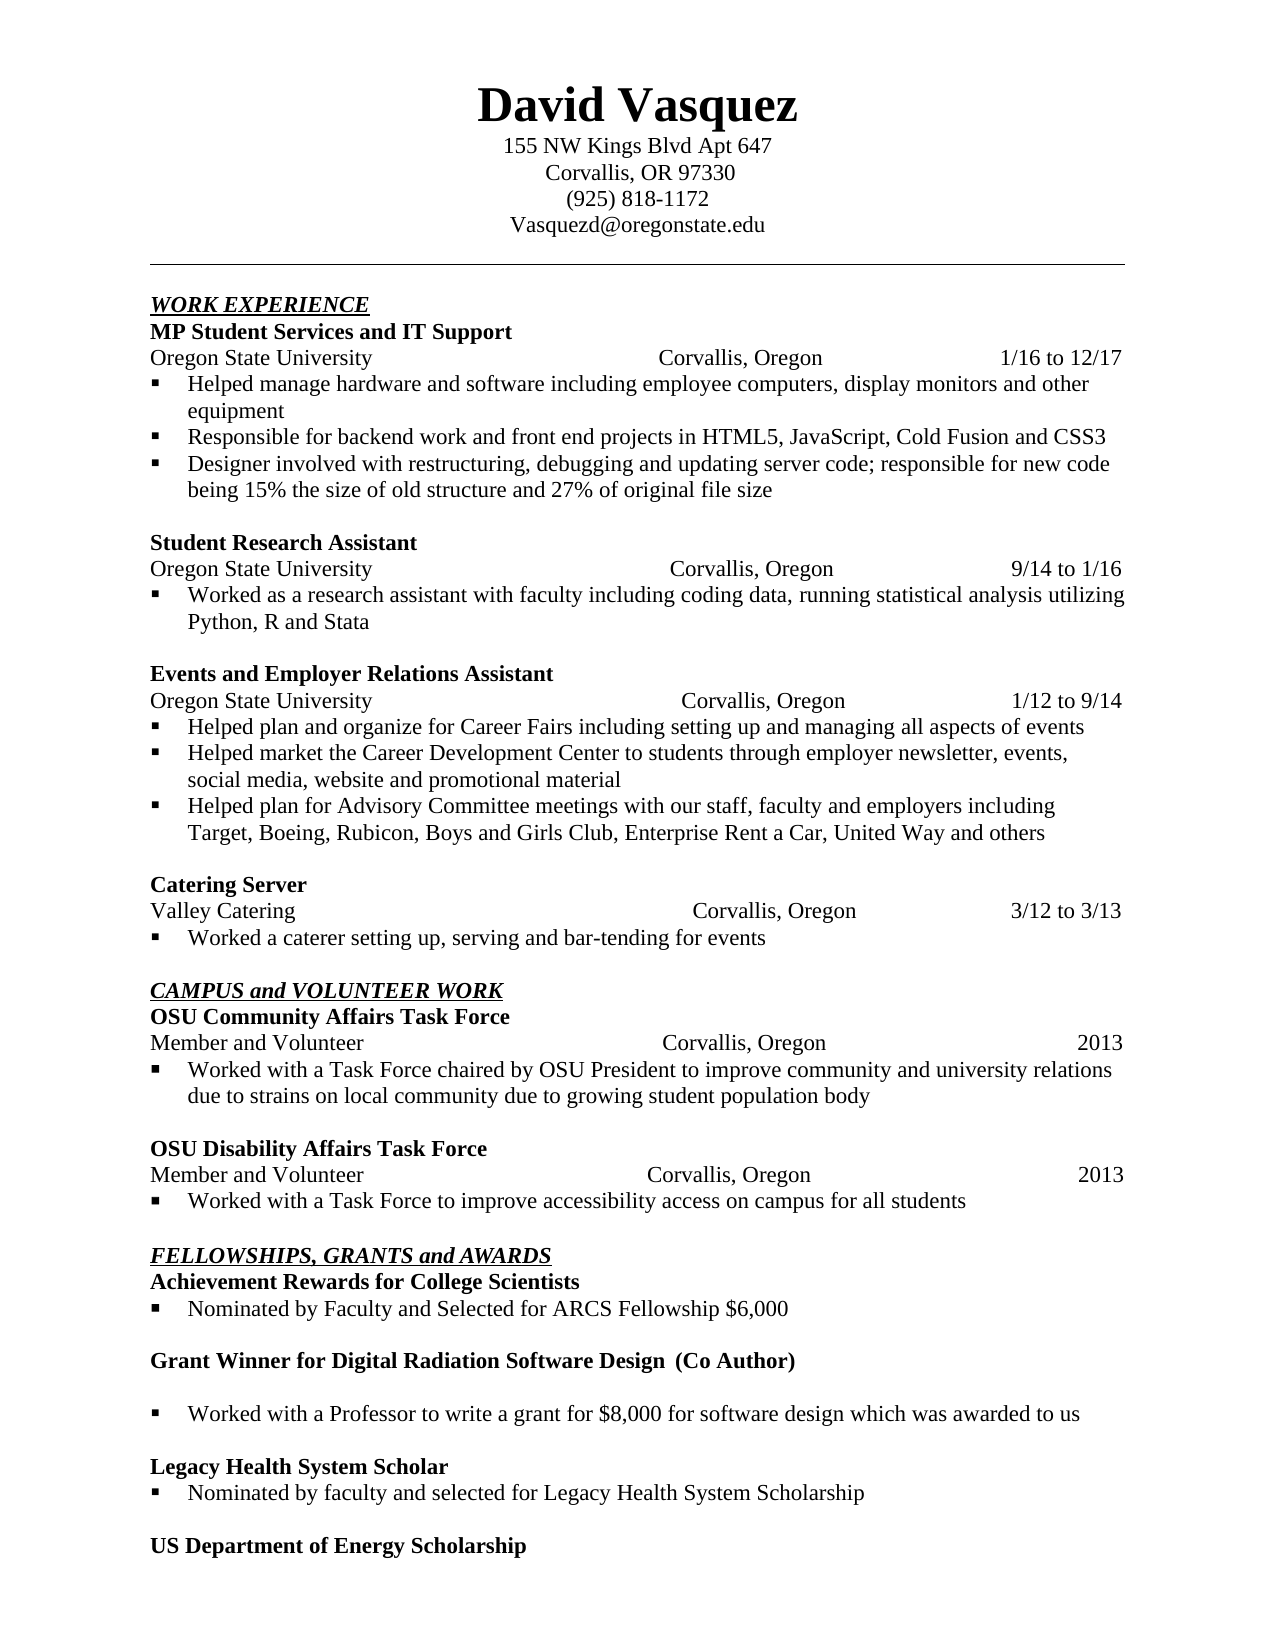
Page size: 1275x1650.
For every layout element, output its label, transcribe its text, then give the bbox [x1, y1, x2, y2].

text FELLOWSHIPS, GRANTS and AWARDS [150, 1242, 1125, 1268]
text David Vasquez [150, 75, 1125, 132]
text OSU Disability Affairs Task Force [150, 1135, 1125, 1161]
list Worked with a Professor to write a grant for $8,000 for software design which was awarded to us [150, 1400, 1125, 1426]
text US Department of Energy Scholarship [150, 1532, 1125, 1558]
list Worked as a research assistant with faculty including coding data, running statistical analysis utilizing Python, R and Stata [150, 581, 1125, 634]
text Member and Volunteer Corvallis, Oregon 2013 [150, 1029, 1125, 1056]
text Oregon State University Corvallis, Oregon 1/16 to 12/17 [150, 344, 1125, 371]
list Helped market the Career Development Center to students through employer newsletter, events, social media, website and promotional material [150, 739, 1125, 792]
text Valley Catering Corvallis, Oregon 3/12 to 3/13 [150, 898, 1125, 924]
text Member and Volunteer Corvallis, Oregon 2013 [150, 1161, 1125, 1187]
text 155 NW Kings Blvd Apt 647 [150, 132, 1125, 159]
list Designer involved with restructuring, debugging and updating server code; responsible for new code being 15% the size of old structure and 27% of original file size [150, 449, 1125, 502]
list Nominated by Faculty and Selected for ARCS Fellowship $6,000 [150, 1294, 1125, 1321]
text Student Research Assistant [150, 529, 1125, 555]
text Oregon State University Corvallis, Oregon 9/14 to 1/16 [150, 555, 1125, 581]
text Oregon State University Corvallis, Oregon 1/12 to 9/14 [150, 687, 1125, 713]
text Events and Employer Relations Assistant [150, 660, 1125, 687]
list Responsible for backend work and front end projects in HTML5, JavaScript, Cold Fusion and CSS3 [150, 423, 1125, 449]
text Achievement Rewards for College Scientists [150, 1268, 1125, 1294]
text (925) 818-1172 [150, 185, 1125, 212]
list Worked a caterer setting up, serving and bar-tending for events [150, 924, 1125, 950]
list Worked with a Task Force chaired by OSU President to improve community and university relations due to strains on local community due to growing student population body [150, 1056, 1125, 1108]
list Nominated by faculty and selected for Legacy Health System Scholarship [150, 1479, 1125, 1505]
text Legacy Health System Scholar [150, 1453, 1125, 1479]
text Vasquezd@oregonstate.edu [150, 212, 1125, 238]
list Helped plan for Advisory Committee meetings with our staff, faculty and employers including Target, Boeing, Rubicon, Boys and Girls Club, Enterprise Rent a Car, United Way and others [150, 792, 1125, 845]
text WORK EXPERIENCE [150, 291, 1125, 318]
text OSU Community Affairs Task Force [150, 1003, 1125, 1029]
text MP Student Services and IT Support [150, 318, 1125, 344]
list Helped manage hardware and software including employee computers, display monitors and other equipment [150, 371, 1125, 423]
list Worked with a Task Force to improve accessibility access on campus for all students [150, 1187, 1125, 1242]
text Catering Server [150, 871, 1125, 898]
text Grant Winner for Digital Radiation Software Design (Co Author) [150, 1347, 1125, 1400]
list Helped plan and organize for Career Fairs including setting up and managing all aspects of events [150, 713, 1125, 739]
text CAMPUS and VOLUNTEER WORK [150, 977, 1125, 1003]
text Corvallis, OR 97330 [150, 159, 1125, 185]
